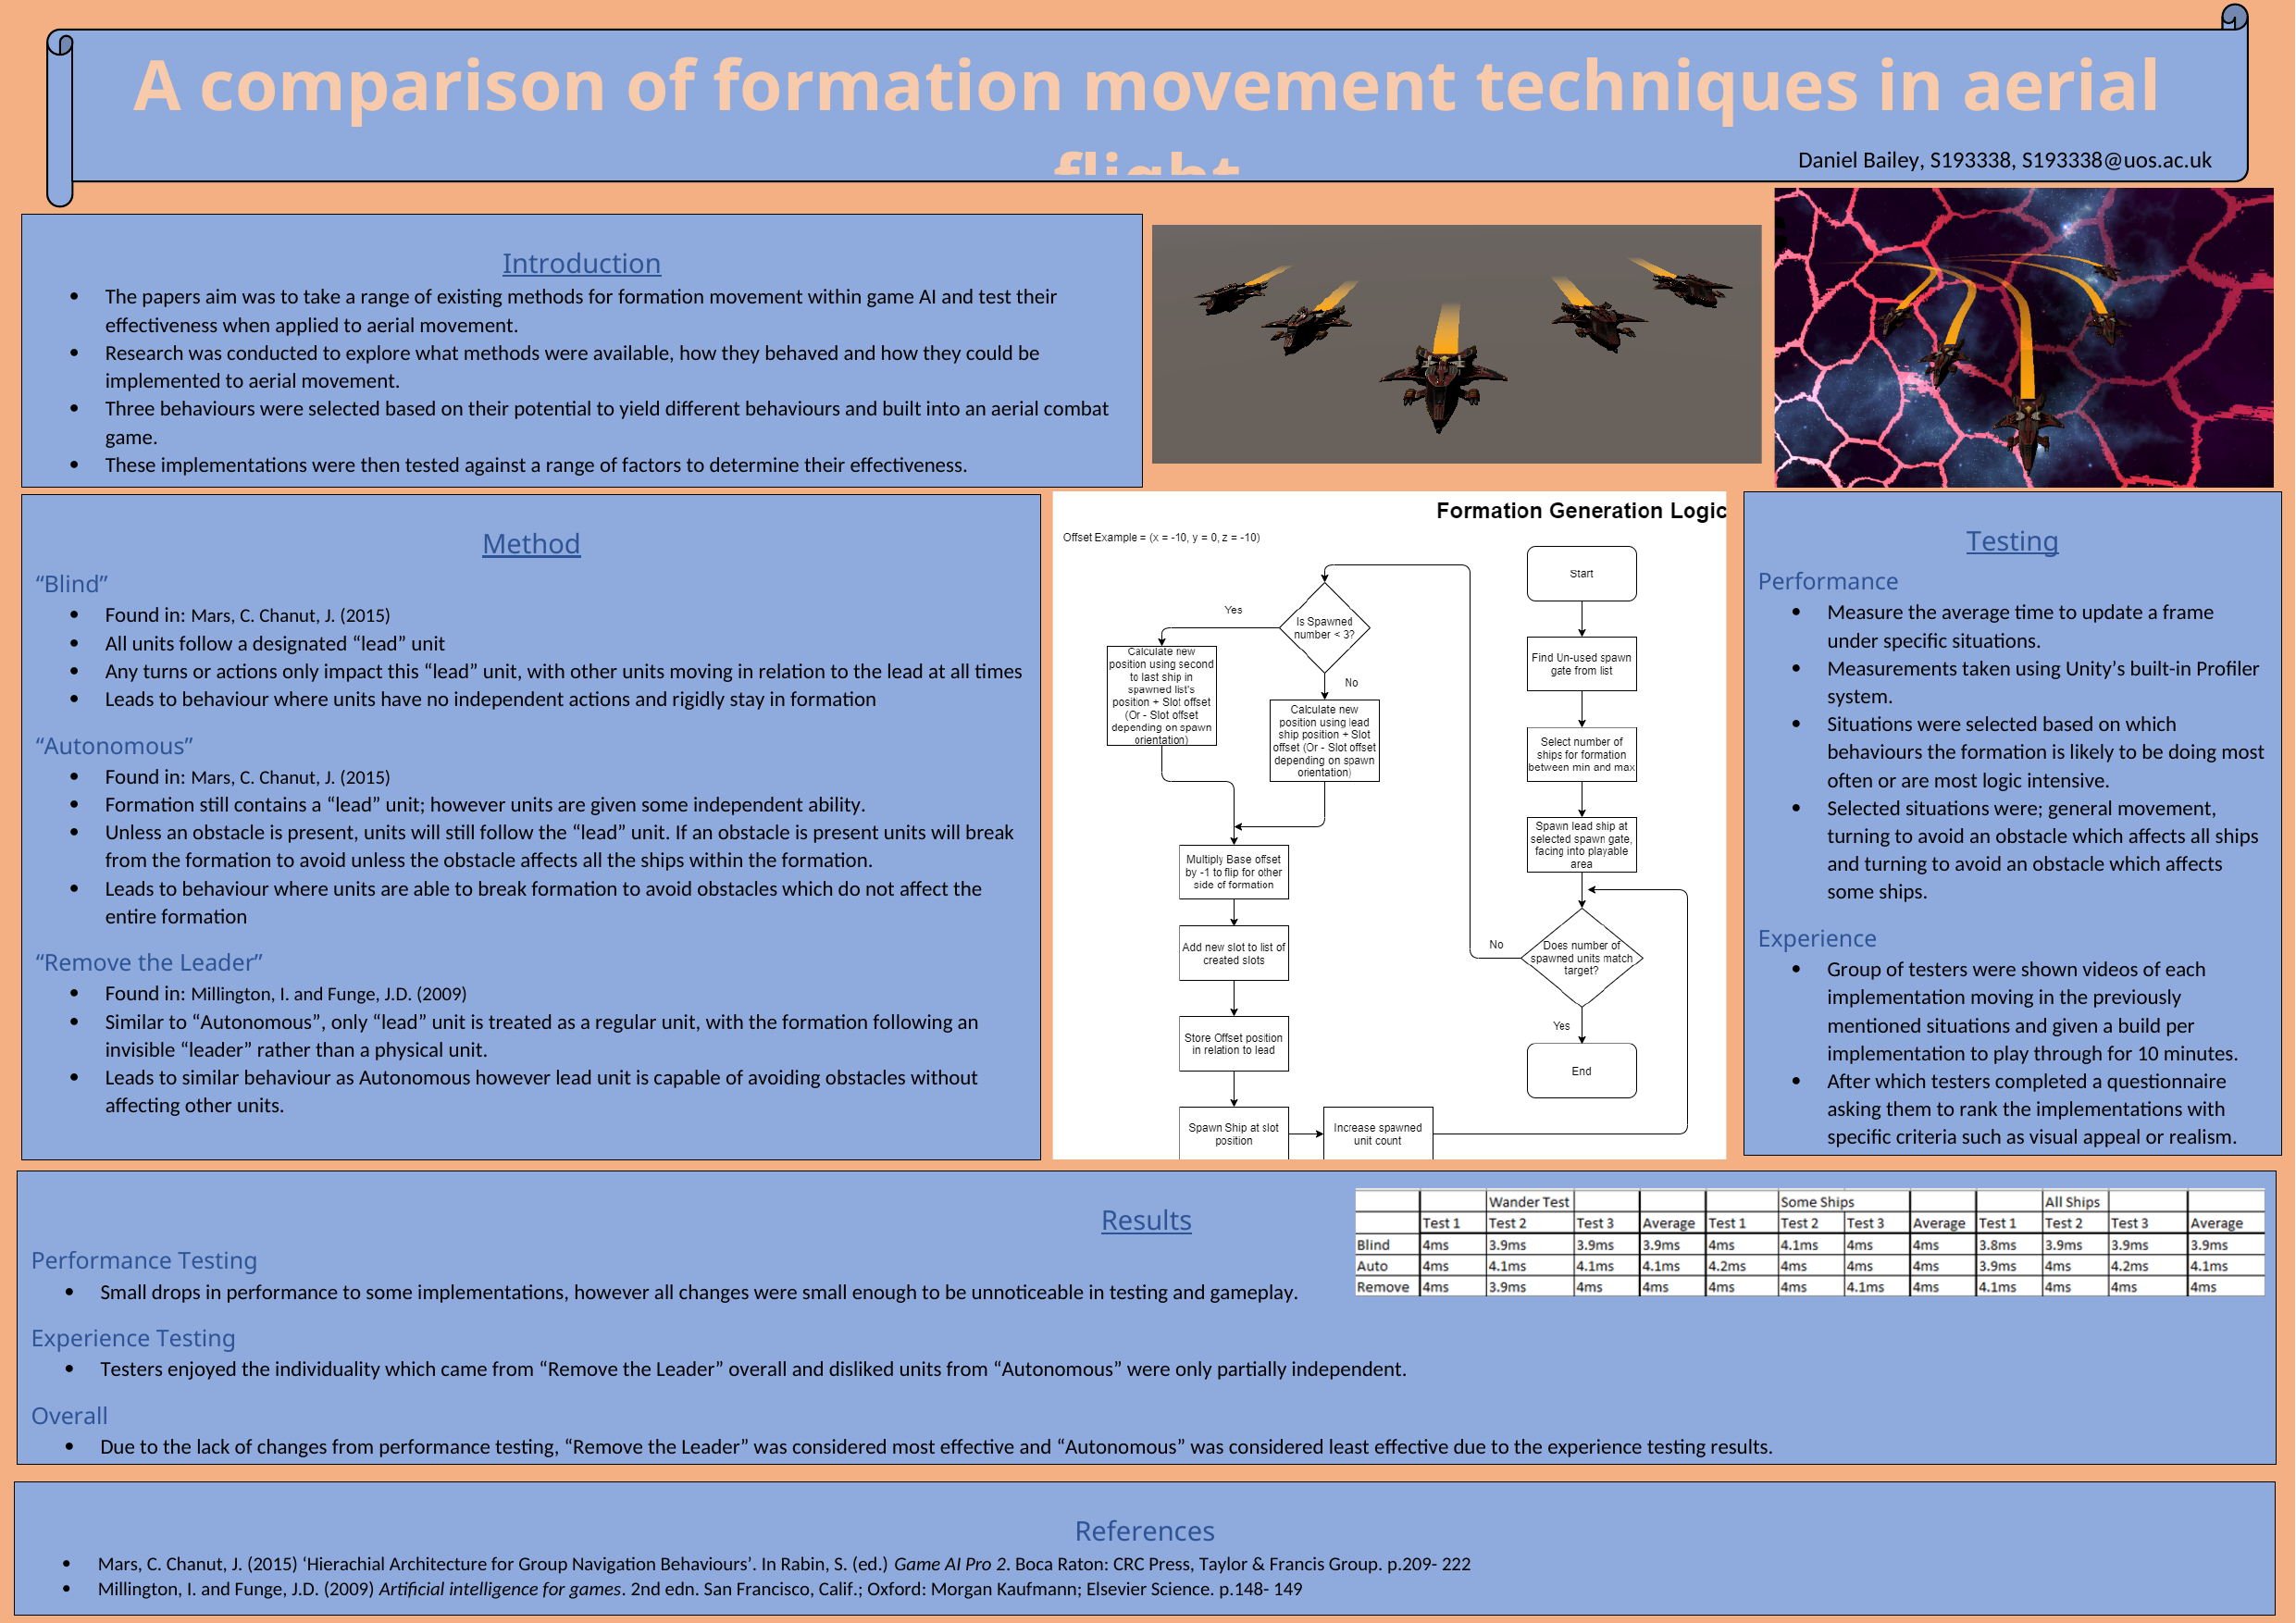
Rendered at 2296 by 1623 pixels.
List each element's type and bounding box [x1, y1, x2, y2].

picture [1151, 225, 1762, 463]
picture [1354, 1188, 2265, 1296]
picture [1773, 188, 2274, 487]
picture [1052, 491, 1726, 1159]
